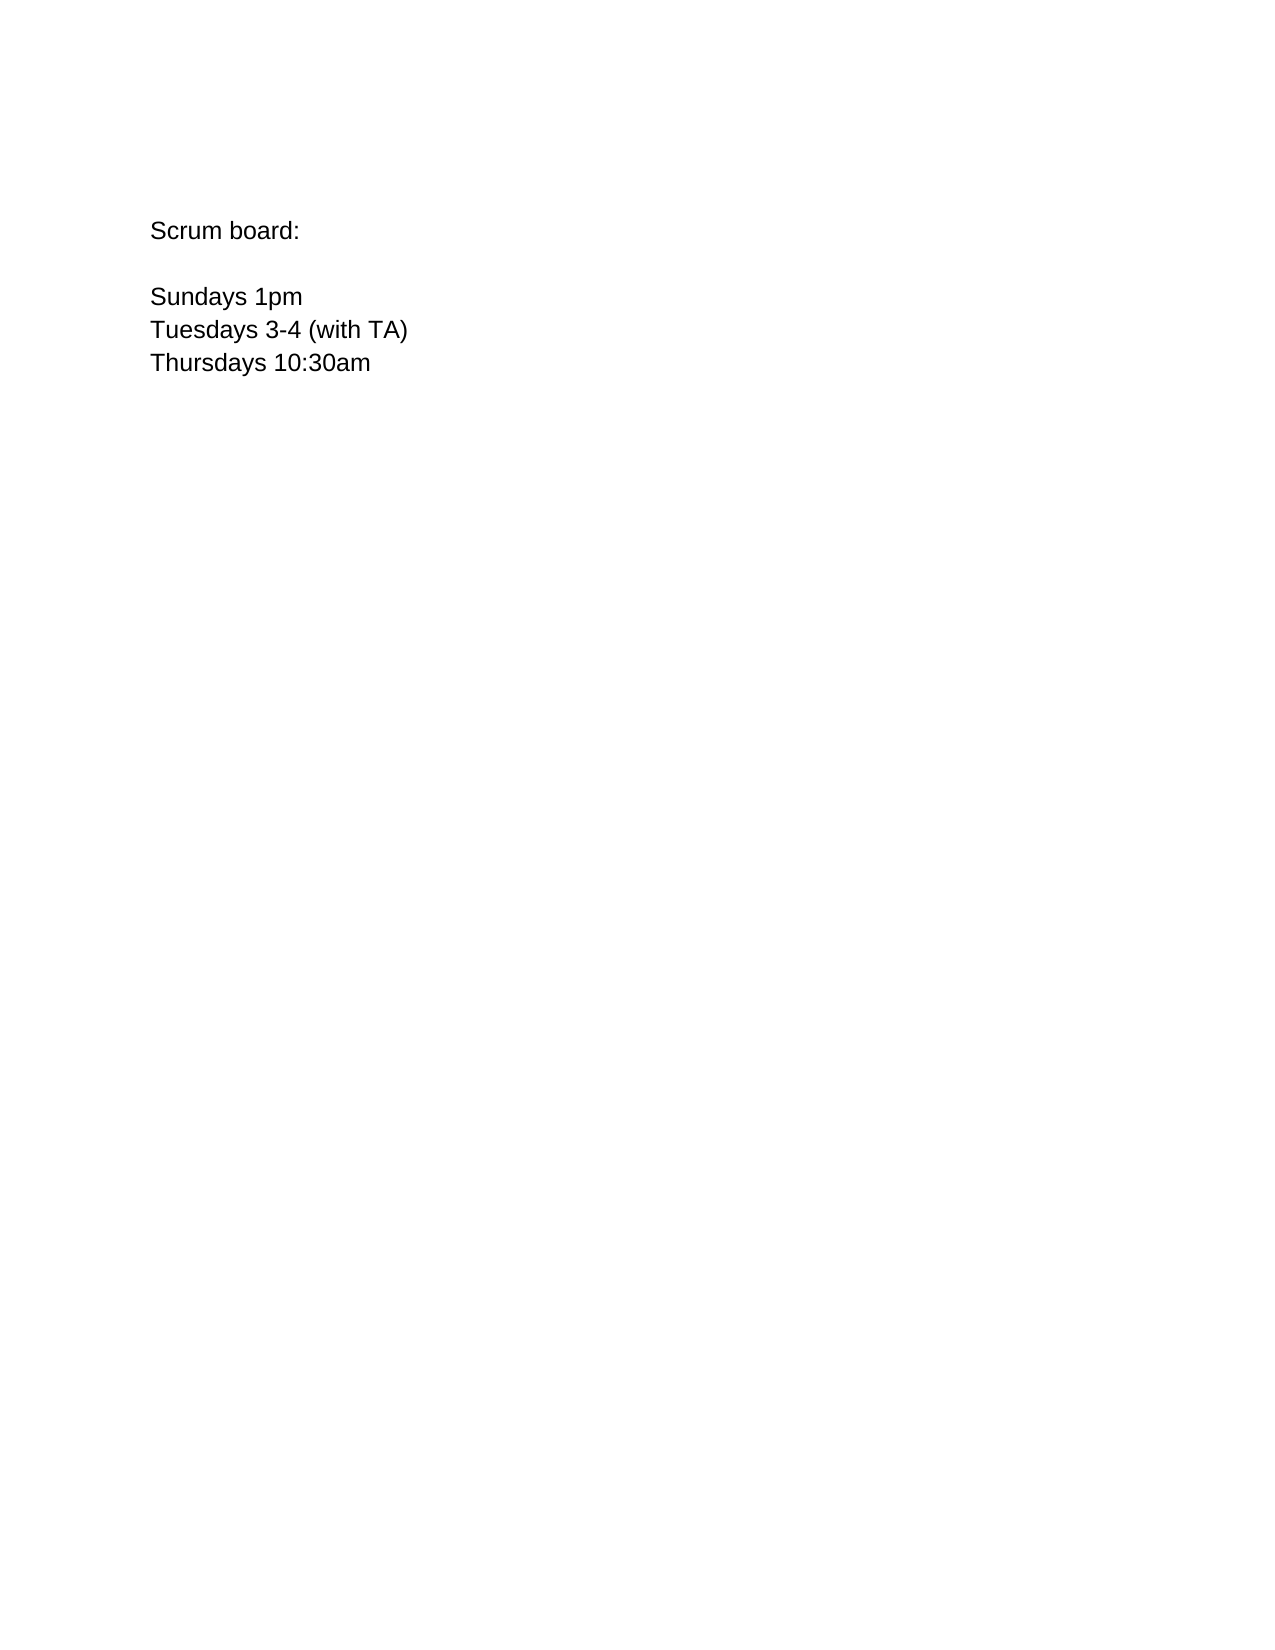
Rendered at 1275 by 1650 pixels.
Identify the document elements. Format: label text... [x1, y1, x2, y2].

text Tuesdays 3-4 (with TA) [150, 315, 1125, 344]
text Sundays 1pm [150, 282, 1125, 311]
text Thursdays 10:30am [150, 348, 1125, 377]
text Scrum board: [150, 216, 1125, 245]
